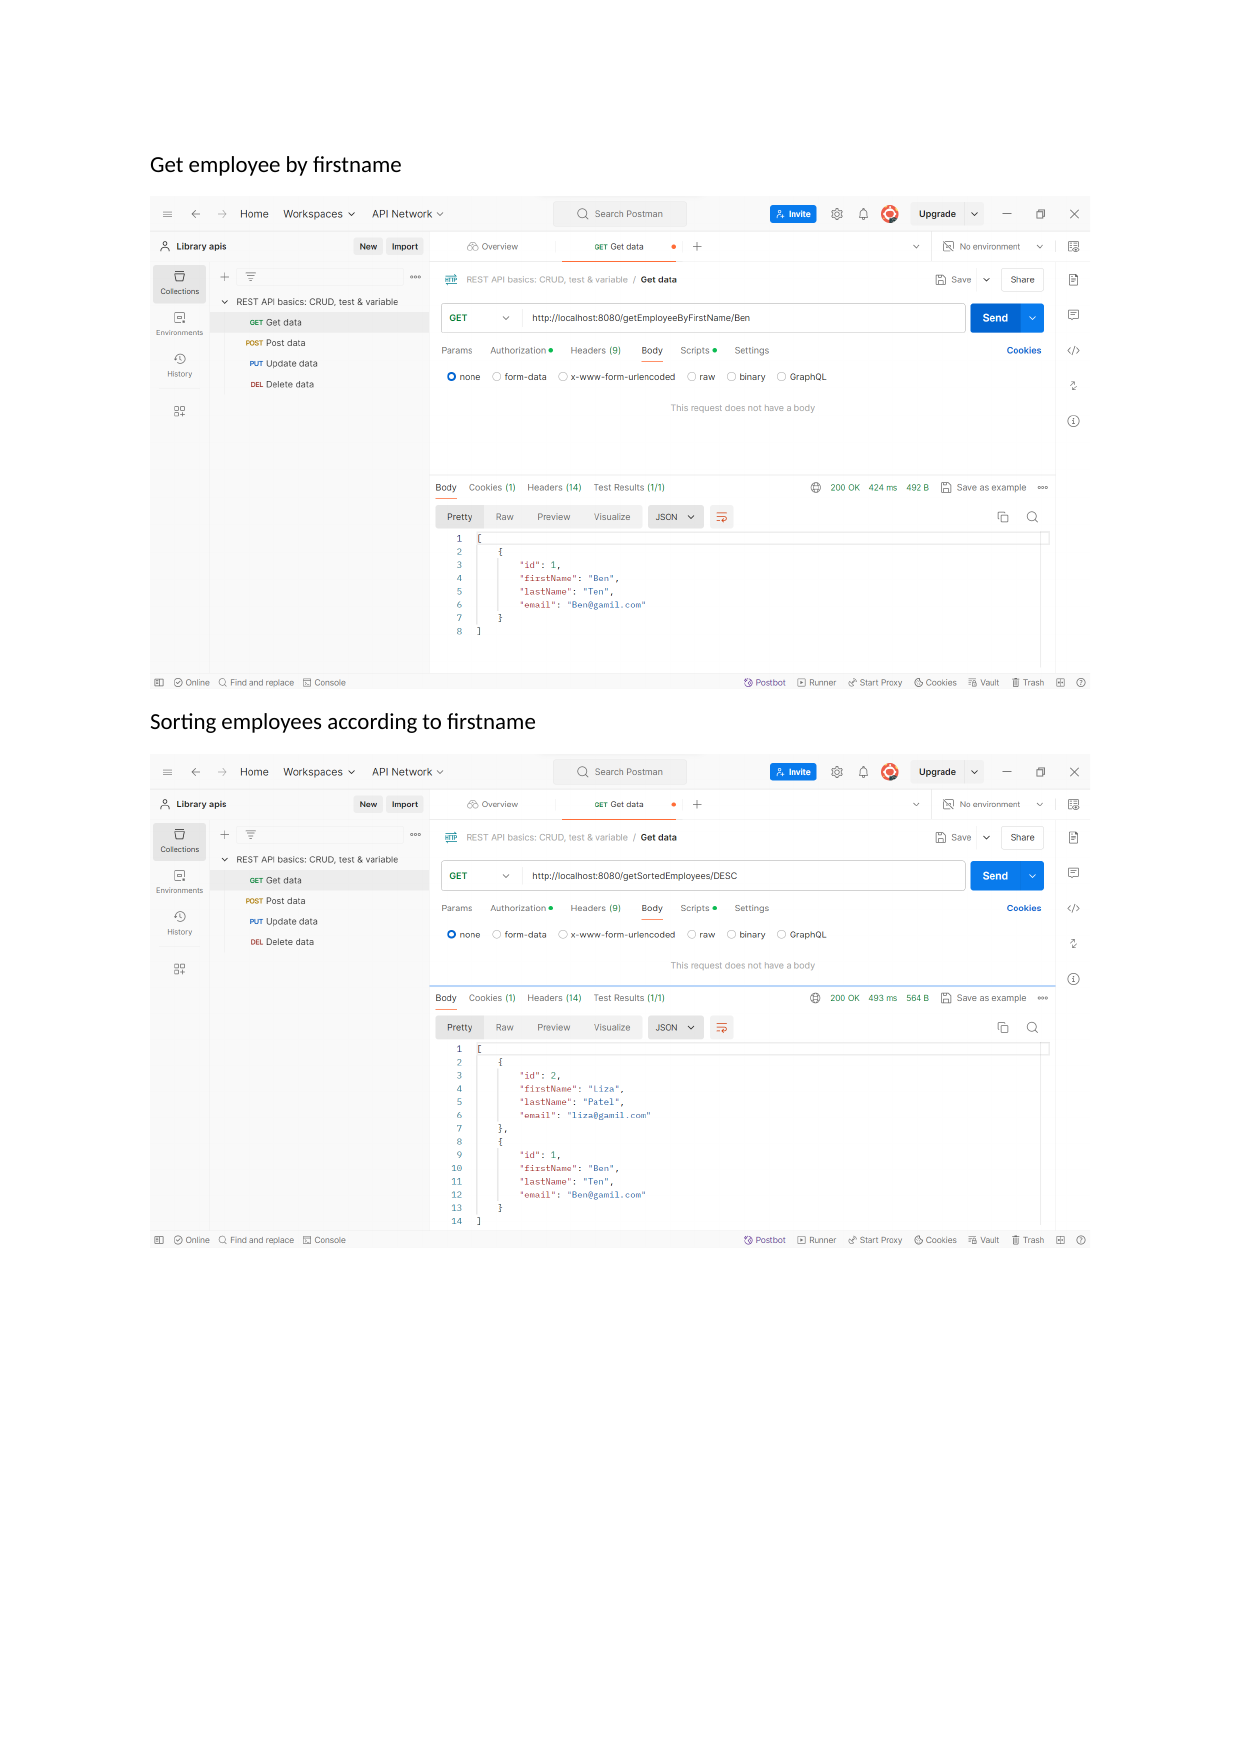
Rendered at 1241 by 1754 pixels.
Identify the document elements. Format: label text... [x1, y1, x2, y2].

text Sorting employees according to firstname [150, 707, 1090, 735]
picture [150, 754, 1091, 1248]
picture [150, 196, 1091, 689]
text Get employee by firstname [150, 150, 1090, 178]
